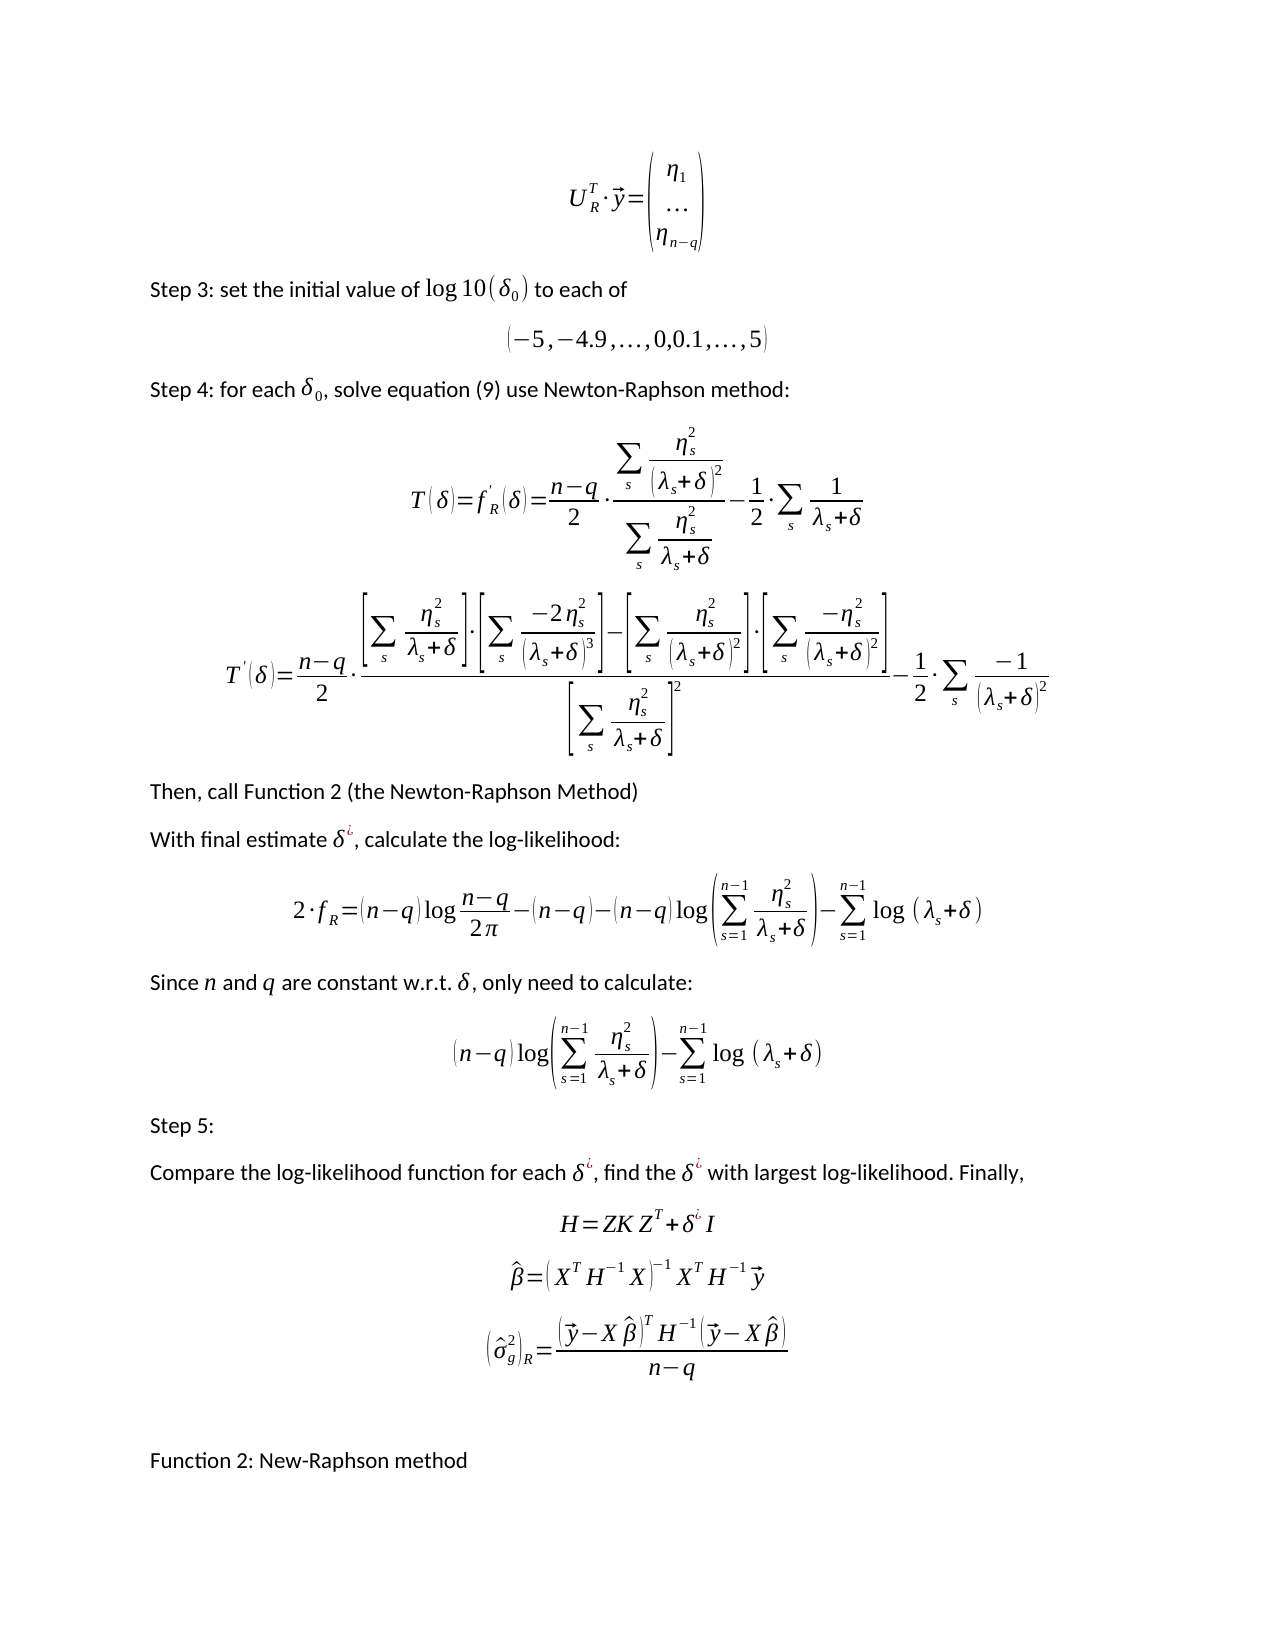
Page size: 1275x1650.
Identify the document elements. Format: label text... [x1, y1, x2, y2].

text With final estimate , calculate the log-likelihood: [150, 824, 1125, 853]
text Then, call Function 2 (the Newton-Raphson Method) [150, 777, 1125, 805]
text Step 4: for each , solve equation (9) use Newton-Raphson method: [150, 373, 1125, 405]
text Step 5: [150, 1111, 1125, 1139]
text Function 2: New-Raphson method [150, 1446, 1125, 1474]
text Since and are constant w.r.t. , only need to calculate: [150, 968, 1125, 996]
text Step 3: set the initial value of to each of [150, 273, 1125, 305]
text Compare the log-likelihood function for each , find the with largest log-likelihood. Finally, [150, 1158, 1125, 1187]
